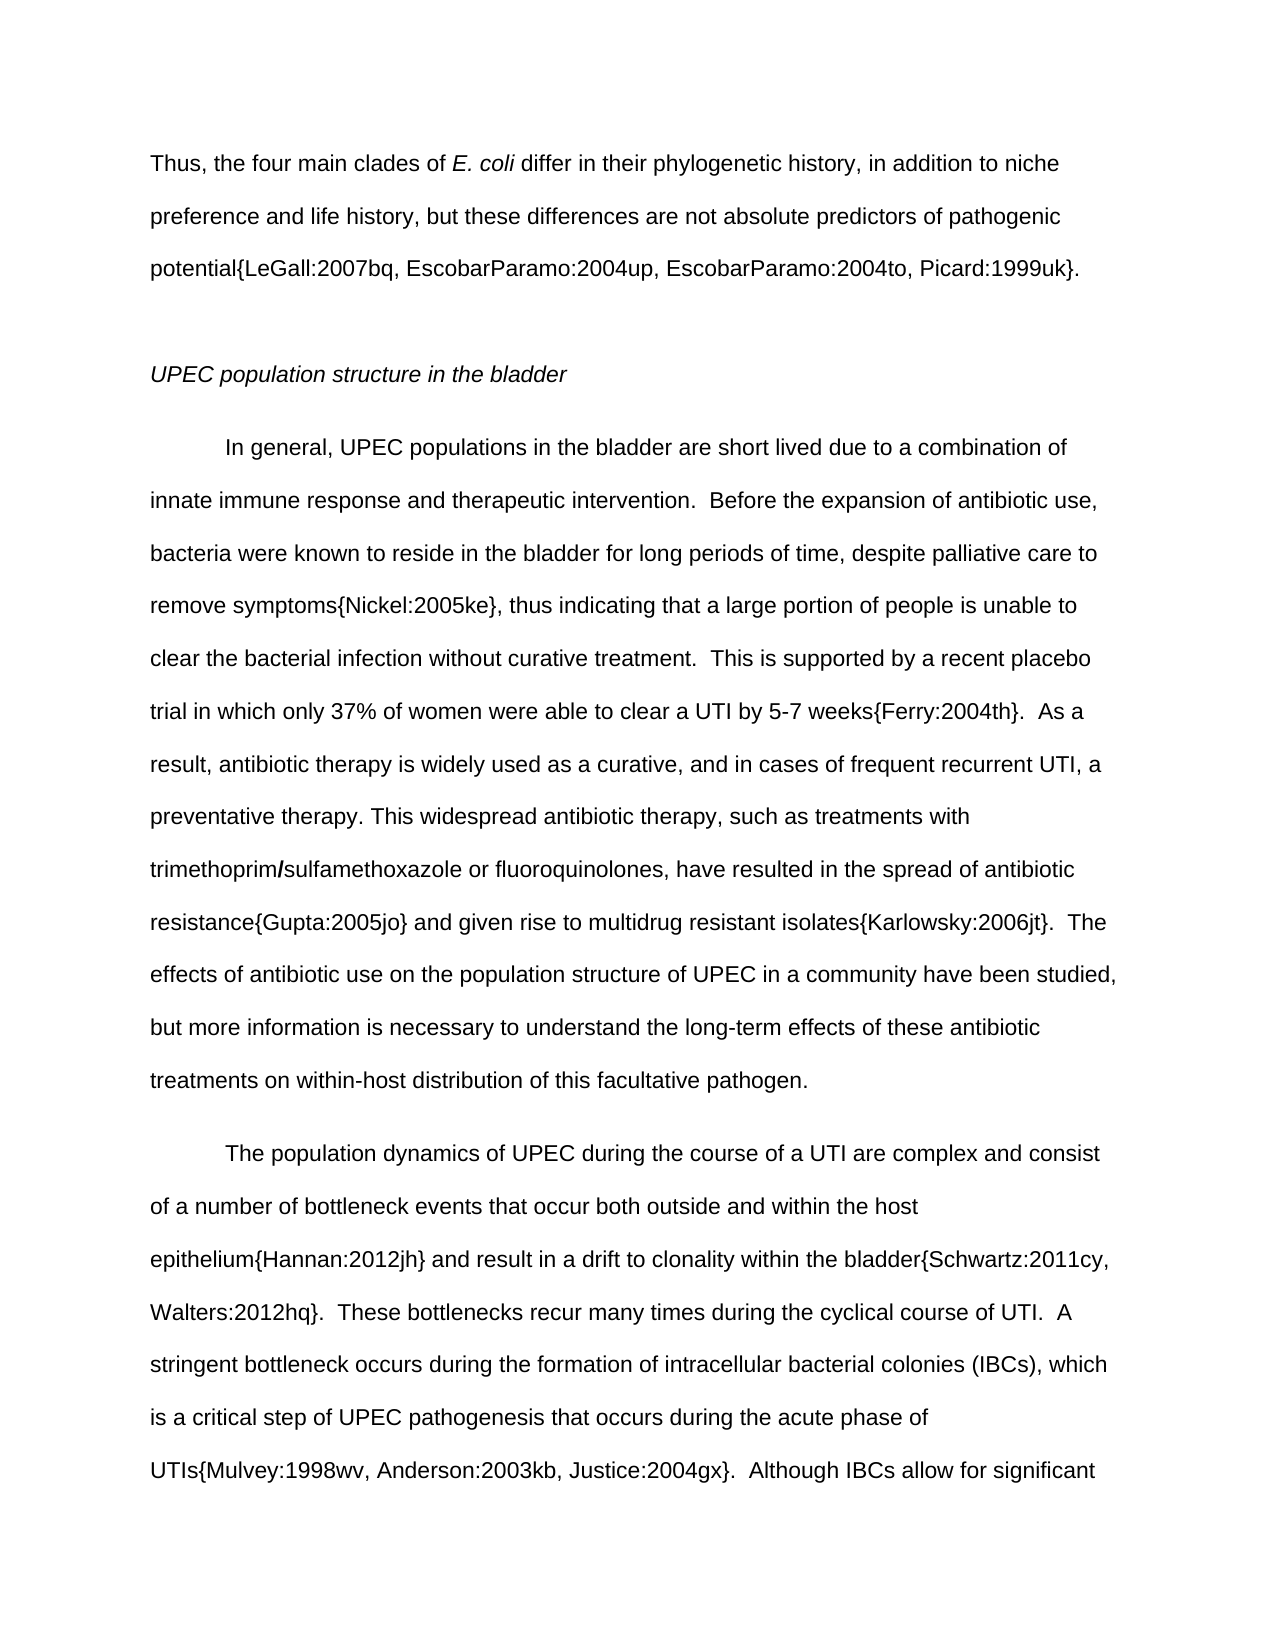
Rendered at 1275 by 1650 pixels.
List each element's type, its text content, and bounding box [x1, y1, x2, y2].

text In general, UPEC populations in the bladder are short lived due to a combination of innate immune response and therapeutic intervention. Before the expansion of antibiotic use, bacteria were known to reside in the bladder for long periods of time, despite palliative care to remove symptoms{Nickel:2005ke}, thus indicating that a large portion of people is unable to clear the bacterial infection without curative treatment. This is supported by a recent placebo trial in which only 37% of women were able to clear a UTI by 5-7 weeks{Ferry:2004th}. As a result, antibiotic therapy is widely used as a curative, and in cases of frequent recurrent UTI, a preventative therapy. This widespread antibiotic therapy, such as treatments with trimethoprim/sulfamethoxazole or fluoroquinolones, have resulted in the spread of antibiotic resistance{Gupta:2005jo} and given rise to multidrug resistant isolates{Karlowsky:2006jt}. The effects of antibiotic use on the population structure of UPEC in a community have been studied, but more information is necessary to understand the long-term effects of these antibiotic treatments on within-host distribution of this facultative pathogen. [150, 434, 1125, 1093]
text UPEC population structure in the bladder [150, 361, 1125, 387]
